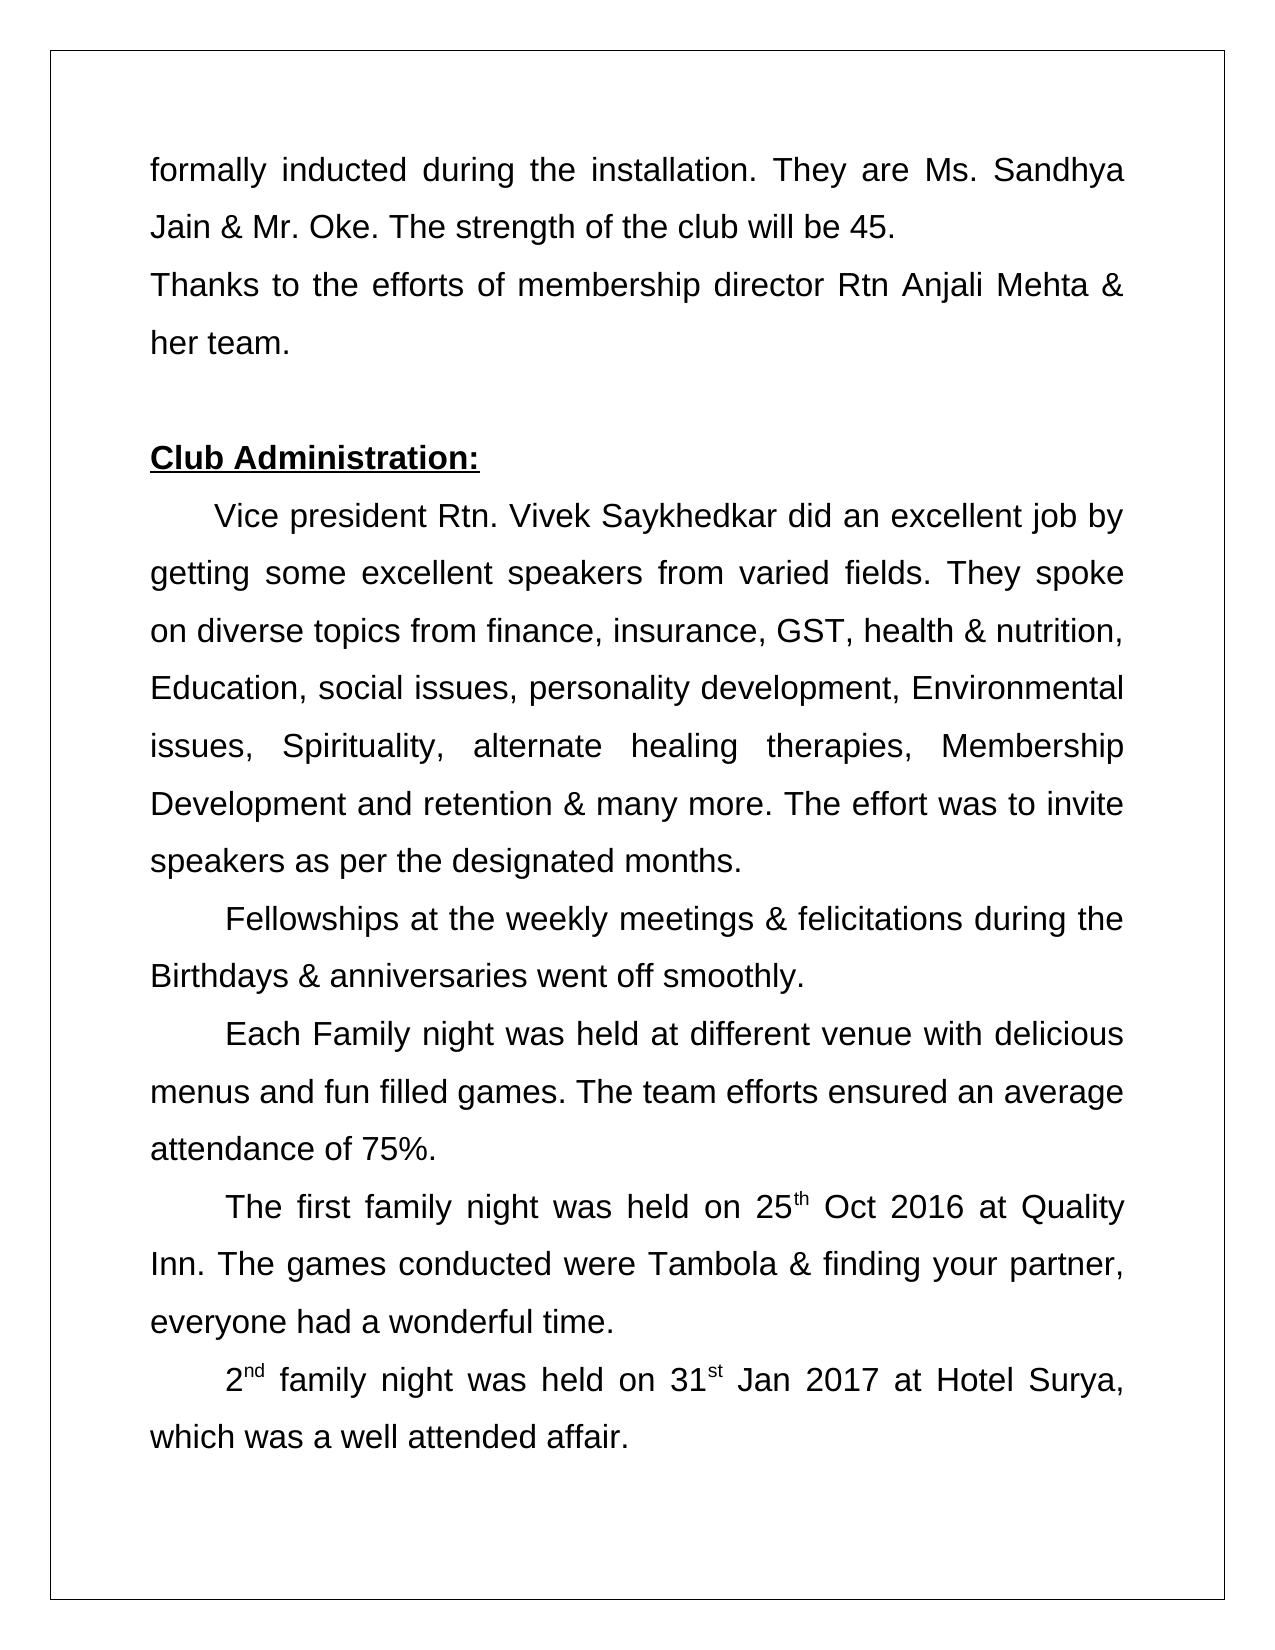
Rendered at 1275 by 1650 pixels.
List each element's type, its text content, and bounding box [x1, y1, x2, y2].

text Vice president Rtn. Vivek Saykhedkar did an excellent job by getting some excellent speakers from varied fields. They spoke on diverse topics from finance, insurance, GST, health & nutrition, Education, social issues, personality development, Environmental issues, Spirituality, alternate healing therapies, Membership Development and retention & many more. The effort was to invite speakers as per the designated months. [150, 496, 1125, 880]
text Thanks to the efforts of membership director Rtn Anjali Mehta & her team. [150, 265, 1125, 361]
text 2nd family night was held on 31st Jan 2017 at Hotel Surya, which was a well attended affair. [150, 1360, 1125, 1456]
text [150, 150, 1125, 246]
text The first family night was held on 25th Oct 2016 at Quality Inn. The games conducted were Tambola & finding your partner, everyone had a wonderful time. [150, 1187, 1125, 1341]
text Club Administration: [150, 438, 1125, 476]
text Fellowships at the weekly meetings & felicitations during the Birthdays & anniversaries went off smoothly. [150, 899, 1125, 995]
text Each Family night was held at different venue with delicious menus and fun filled games. The team efforts ensured an average attendance of 75%. [150, 1014, 1125, 1168]
